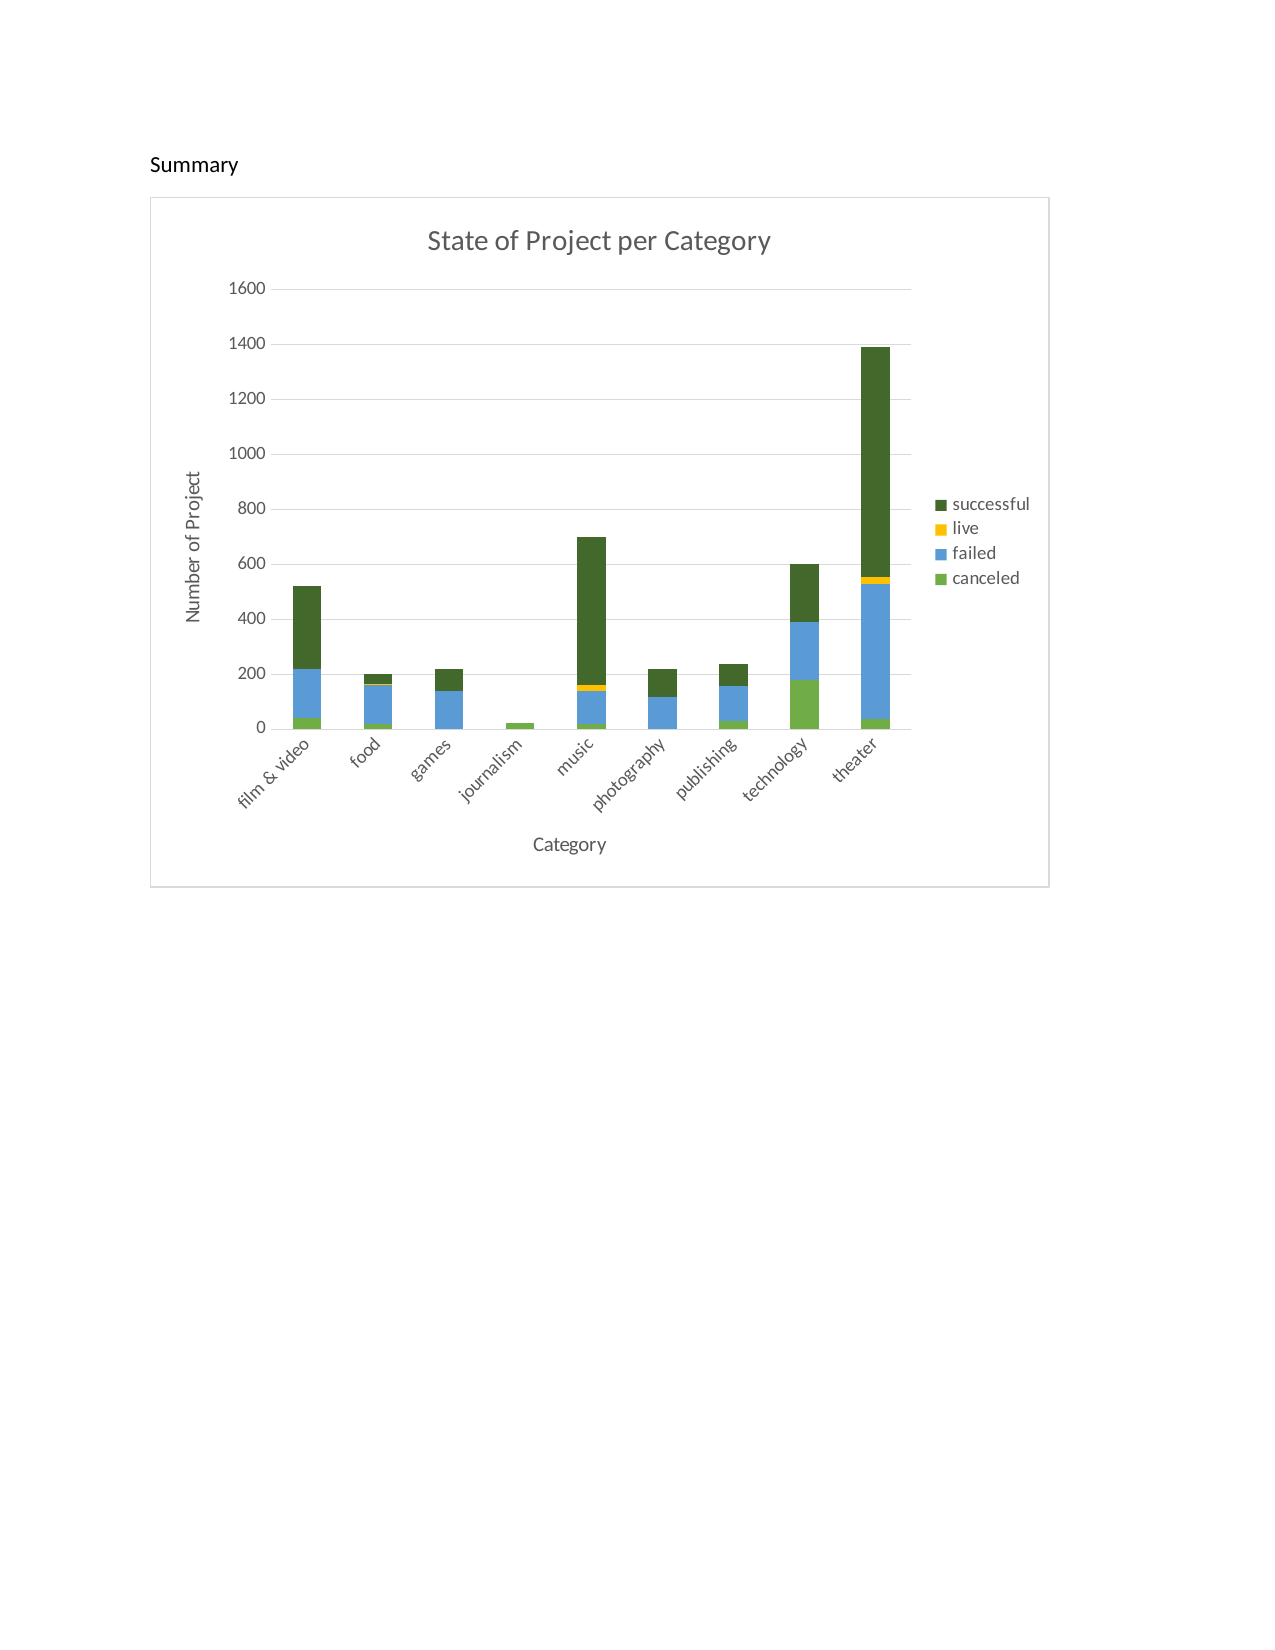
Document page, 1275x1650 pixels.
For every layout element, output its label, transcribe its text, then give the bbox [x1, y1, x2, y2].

text Summary [150, 150, 1125, 178]
